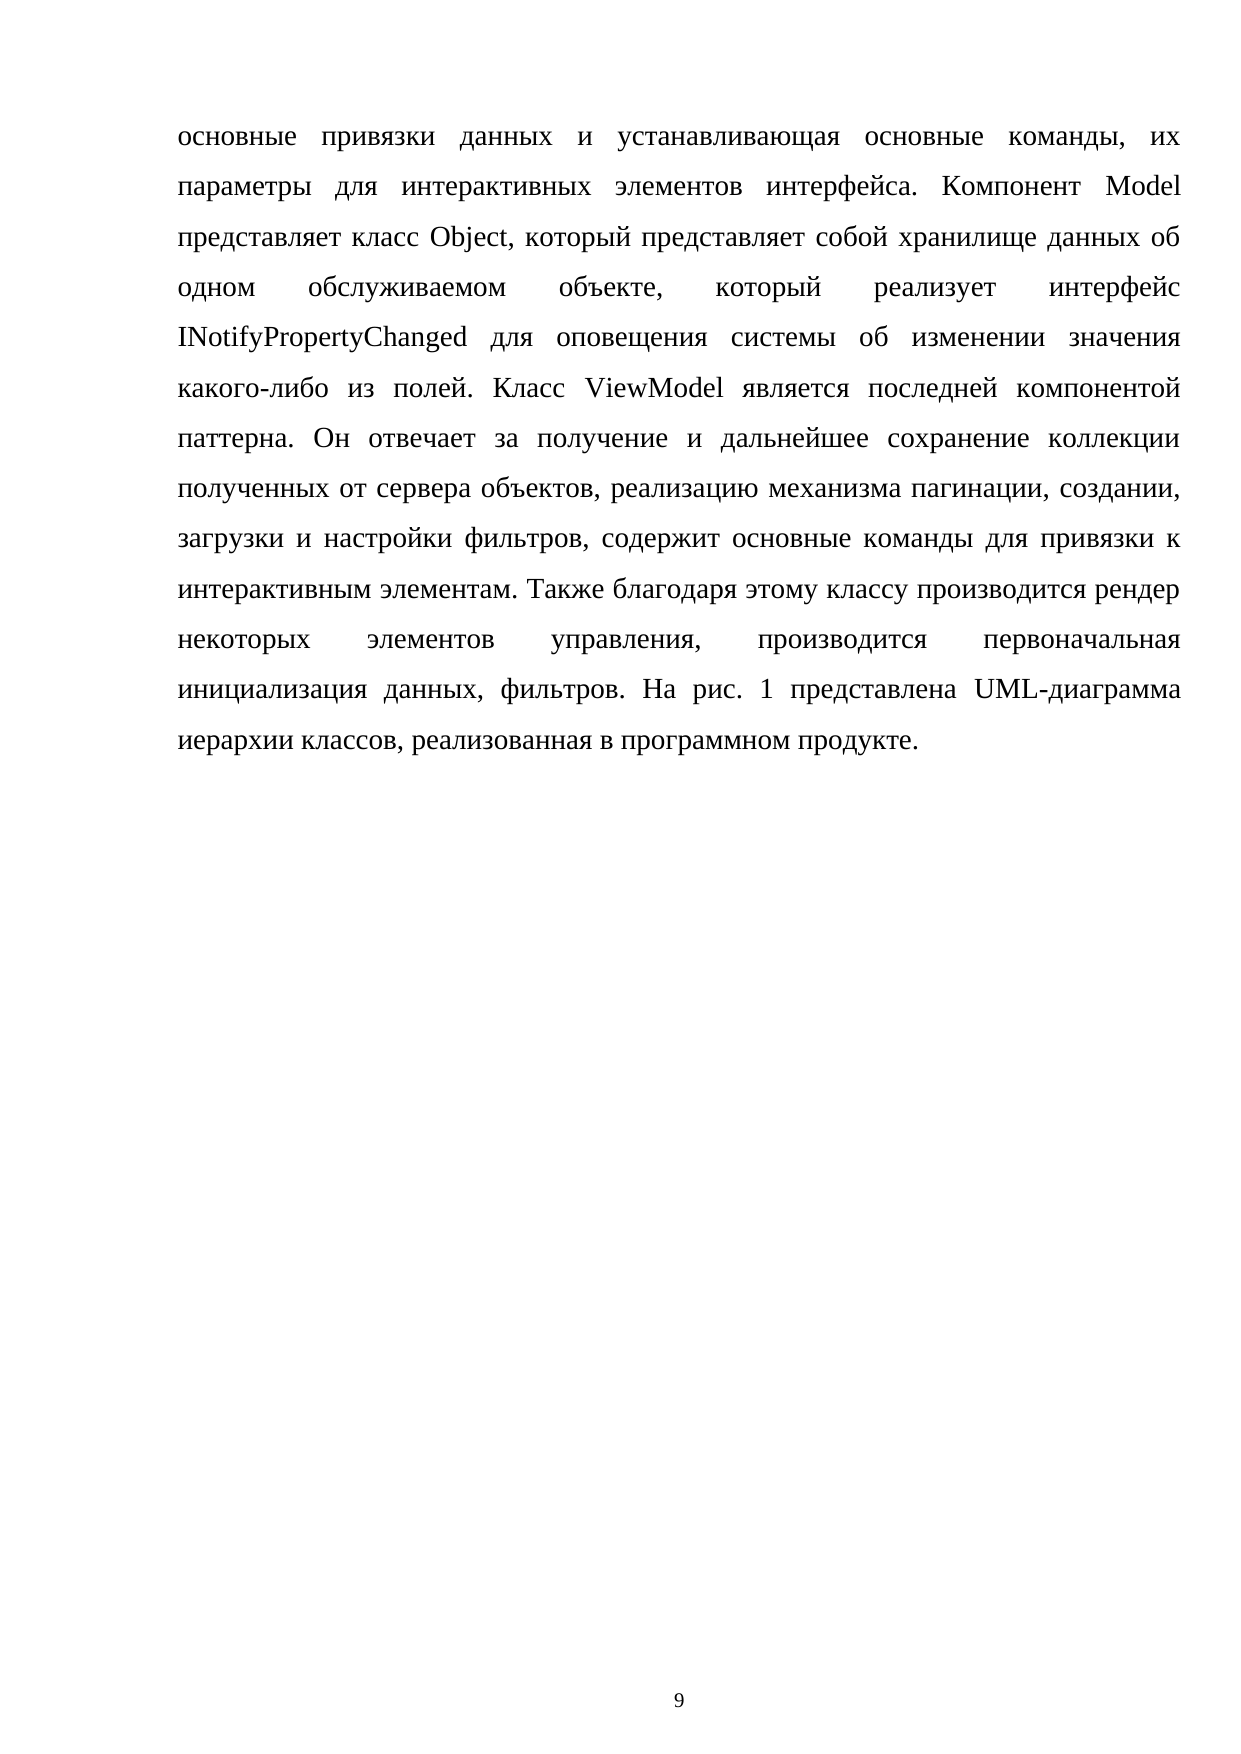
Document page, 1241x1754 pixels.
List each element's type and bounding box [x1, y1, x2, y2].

text [177, 118, 1181, 755]
